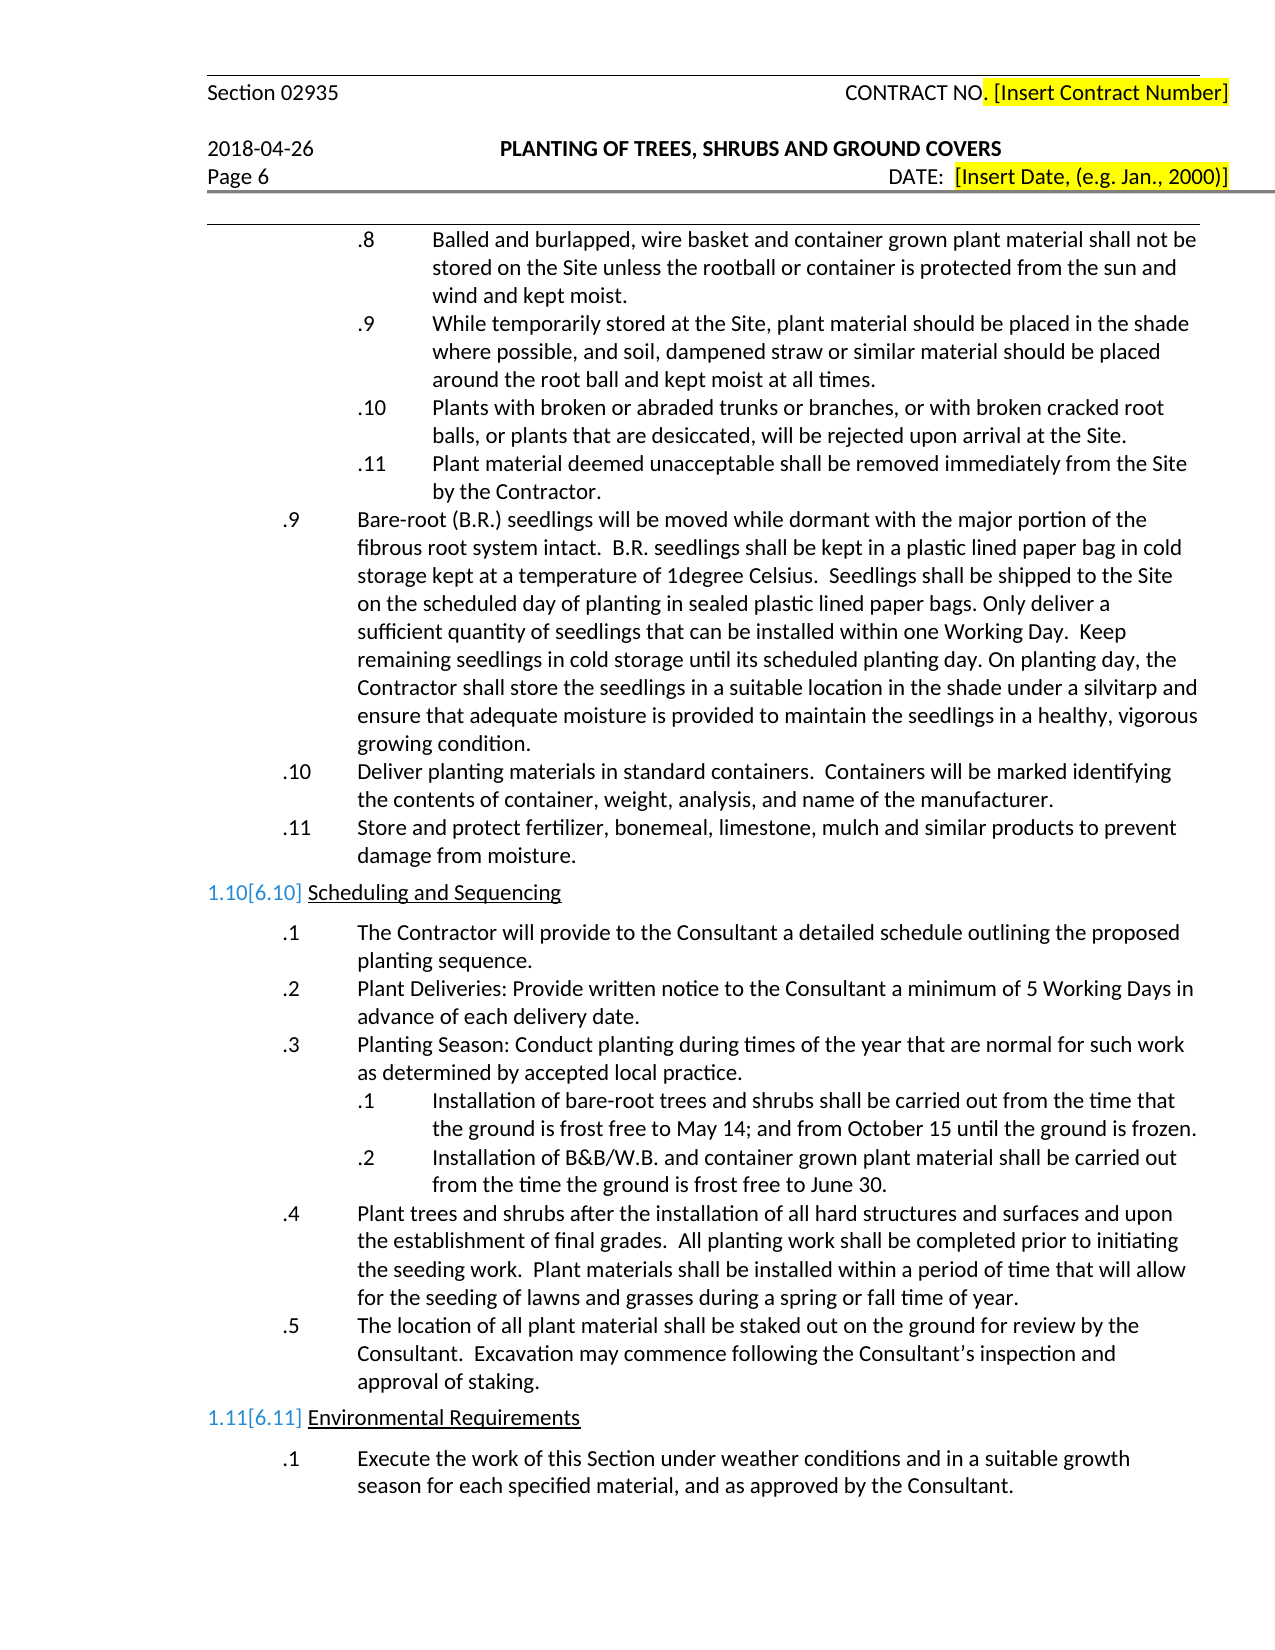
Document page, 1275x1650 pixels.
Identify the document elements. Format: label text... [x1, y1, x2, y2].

subtitle The location of all plant material shall be staked out on the ground for review by the Consultant. Excavation may commence following the Consultant’s inspection and approval of staking. [282, 1311, 1200, 1395]
subtitle Installation of bare-root trees and shrubs shall be carried out from the time that the ground is frost free to May 14; and from October 15 until the ground is frozen. [357, 1087, 1200, 1143]
subtitle Plant material deemed unacceptable shall be removed immediately from the Site by the Contractor. [357, 449, 1200, 505]
subtitle Plants with broken or abraded trunks or branches, or with broken cracked root balls, or plants that are desiccated, will be rejected upon arrival at the Site. [357, 393, 1200, 449]
subtitle Store and protect fertilizer, bonemeal, limestone, mulch and similar products to prevent damage from moisture. [282, 813, 1200, 869]
subtitle Execute the work of this Section under weather conditions and in a suitable growth season for each specified material, and as approved by the Consultant. [282, 1444, 1200, 1500]
subtitle Plant Deliveries: Provide written notice to the Consultant a minimum of 5 Working Days in advance of each delivery date. [282, 974, 1200, 1031]
subtitle Plant trees and shrubs after the installation of all hard structures and surfaces and upon the establishment of final grades. All planting work shall be completed prior to initiating the seeding work. Plant materials shall be installed within a period of time that will allow for the seeding of lawns and grasses during a spring or fall time of year. [282, 1199, 1200, 1311]
subtitle The Contractor will provide to the Consultant a detailed schedule outlining the proposed planting sequence. [282, 918, 1200, 974]
subtitle Scheduling and Sequencing [207, 878, 1200, 906]
subtitle Environmental Requirements [207, 1403, 1200, 1431]
subtitle Planting Season: Conduct planting during times of the year that are normal for such work as determined by accepted local practice. [282, 1031, 1200, 1087]
subtitle Deliver planting materials in standard containers. Containers will be marked identifying the contents of container, weight, analysis, and name of the manufacturer. [282, 757, 1200, 813]
subtitle While temporarily stored at the Site, plant material should be placed in the shade where possible, and soil, dampened straw or similar material should be placed around the root ball and kept moist at all times. [357, 309, 1200, 393]
subtitle Bare-root (B.R.) seedlings will be moved while dormant with the major portion of the fibrous root system intact. B.R. seedlings shall be kept in a plastic lined paper bag in cold storage kept at a temperature of 1degree Celsius. Seedlings shall be shipped to the Site on the scheduled day of planting in sealed plastic lined paper bags. Only deliver a sufficient quantity of seedlings that can be installed within one Working Day. Keep remaining seedlings in cold storage until its scheduled planting day. On planting day, the Contractor shall store the seedlings in a suitable location in the shade under a silvitarp and ensure that adequate moisture is provided to maintain the seedlings in a healthy, vigorous growing condition. [282, 505, 1200, 757]
subtitle Installation of B&B/W.B. and container grown plant material shall be carried out from the time the ground is frost free to June 30. [357, 1143, 1200, 1199]
subtitle Balled and burlapped, wire basket and container grown plant material shall not be stored on the Site unless the rootball or container is protected from the sun and wind and kept moist. [357, 225, 1200, 309]
